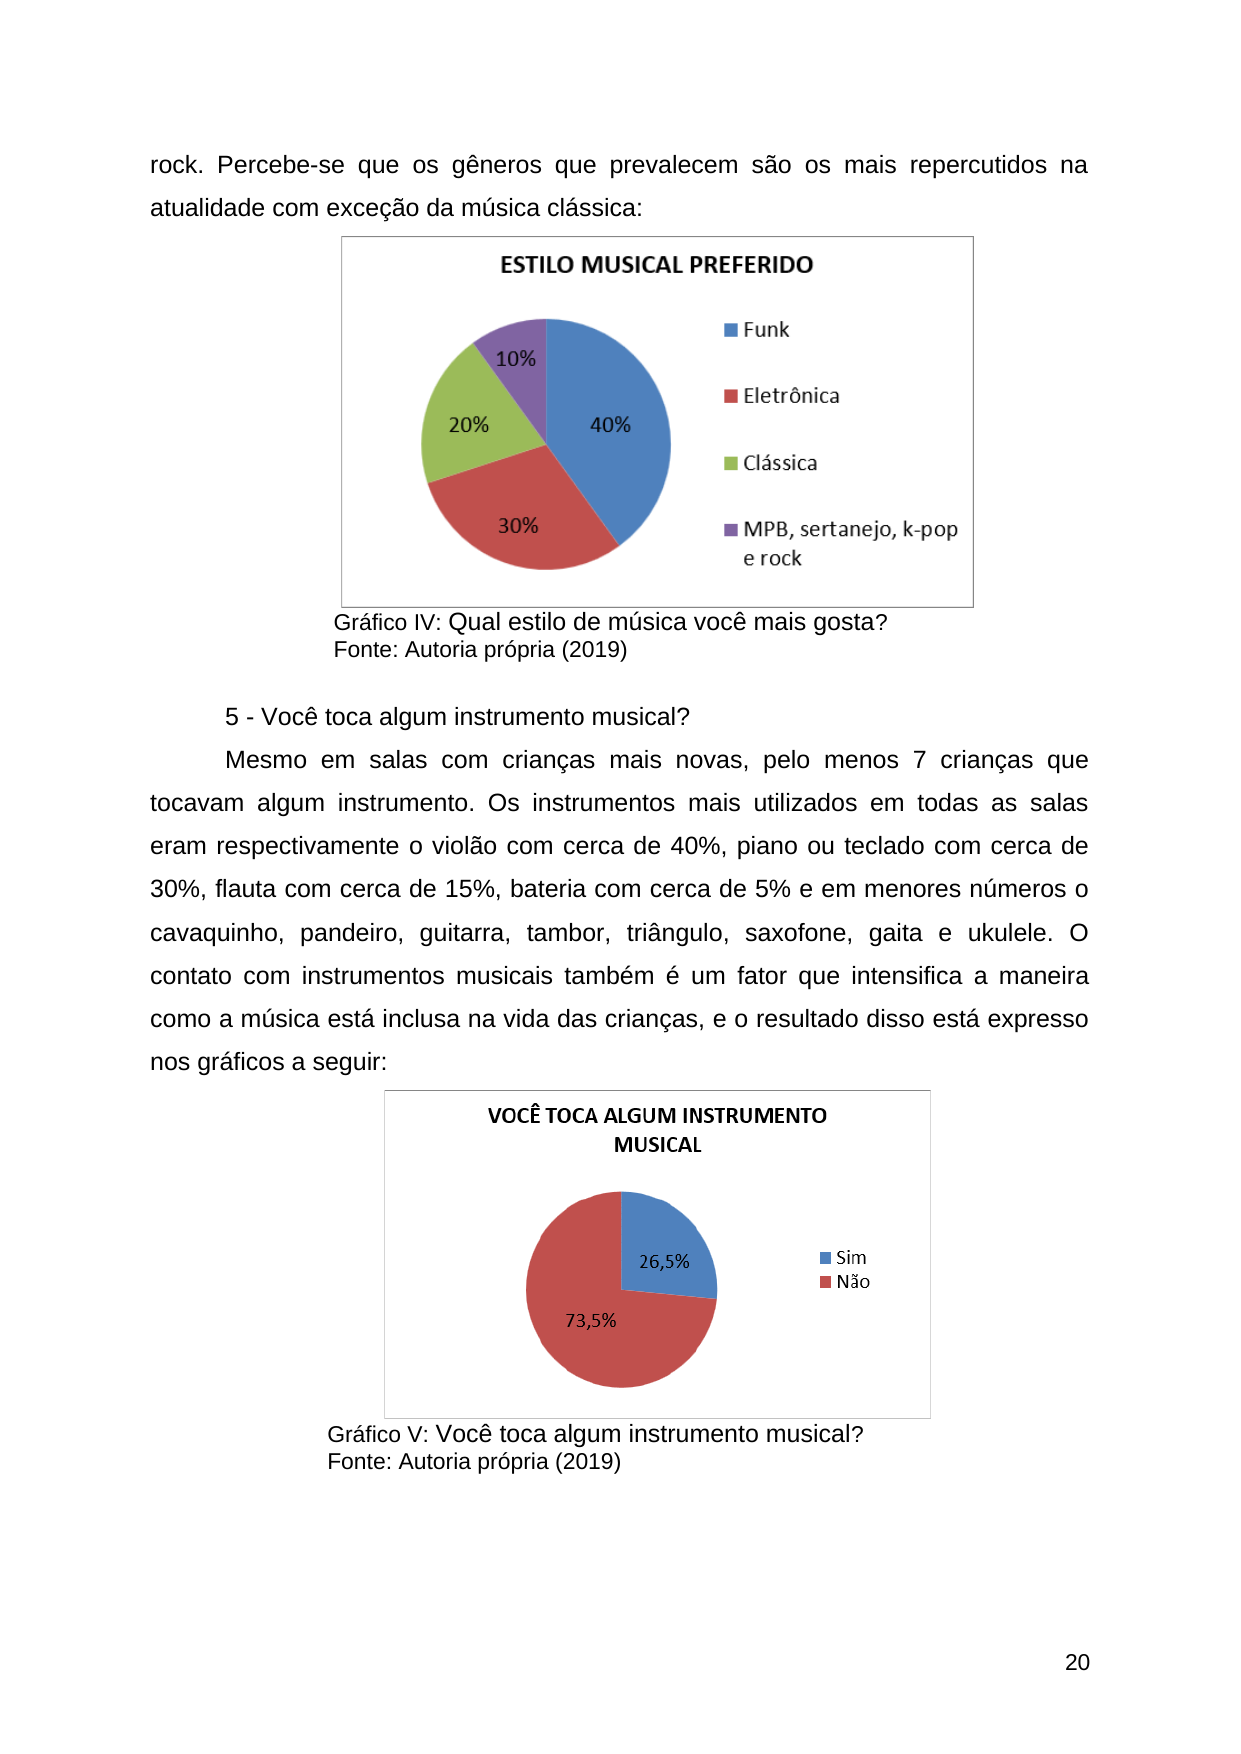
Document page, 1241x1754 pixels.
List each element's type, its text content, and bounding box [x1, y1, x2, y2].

picture [384, 1090, 931, 1419]
picture [341, 236, 974, 608]
text Gráfico IV: Qual estilo de música você mais gosta? [327, 607, 1090, 636]
text 5 - Você toca algum instrumento musical? [150, 702, 1090, 731]
text Fonte: Autoria própria (2019) [327, 1448, 1090, 1474]
text Gráfico V: Você toca algum instrumento musical? [327, 1419, 1090, 1448]
text Fonte: Autoria própria (2019) [327, 636, 1090, 662]
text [150, 150, 1090, 222]
text Mesmo em salas com crianças mais novas, pelo menos 7 crianças que tocavam algum instrumento. Os instrumentos mais utilizados em todas as salas eram respectivamente o violão com cerca de 40%, piano ou teclado com cerca de 30%, flauta com cerca de 15%, bateria com cerca de 5% e em menores números o cavaquinho, pandeiro, guitarra, tambor, triângulo, saxofone, gaita e ukulele. O contato com instrumentos musicais também é um fator que intensifica a maneira como a música está inclusa na vida das crianças, e o resultado disso está expresso nos gráficos a seguir: [150, 745, 1090, 1076]
